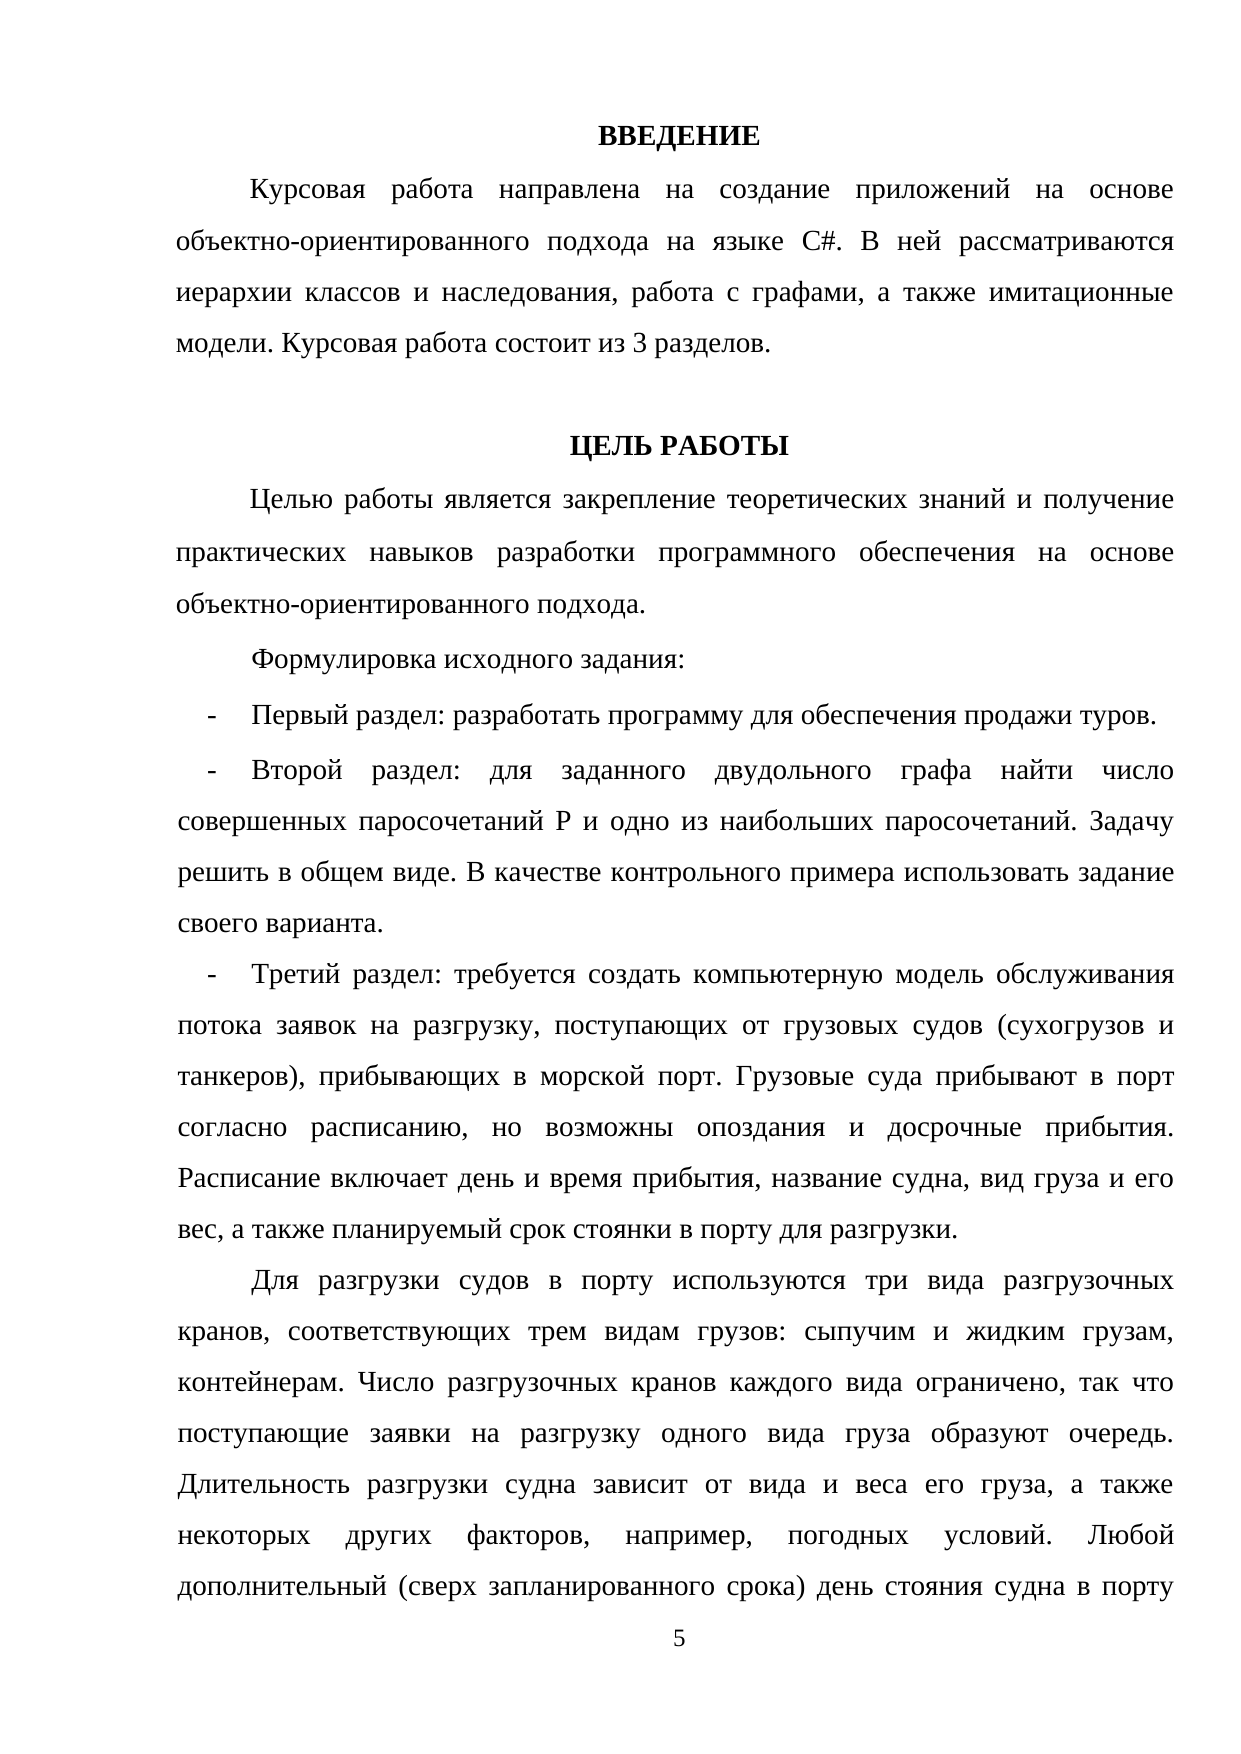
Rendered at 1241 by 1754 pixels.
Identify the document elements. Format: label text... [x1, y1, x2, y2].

text Курсовая работа направлена на создание приложений на основе объектно-ориентированного подхода на языке C#. В ней рассматриваются иерархии классов и наследования, работа с графами, а также имитационные модели. Курсовая работа состоит из 3 разделов. [176, 172, 1175, 359]
list Первый раздел: разработать программу для обеспечения продажи туров. [177, 697, 1175, 730]
text Формулировка исходного задания: [251, 641, 1175, 675]
subtitle ВВЕДЕНИЕ [177, 118, 1181, 152]
list Третий раздел: требуется создать компьютерную модель обслуживания потока заявок на разгрузку, поступающих от грузовых судов (сухогрузов и танкеров), прибывающих в морской порт. Грузовые суда прибывают в порт согласно расписанию, но возможны опоздания и досрочные прибытия. Расписание включает день и время прибытия, название судна, вид груза и его вес, а также планируемый срок стоянки в порту для разгрузки. [177, 956, 1175, 1244]
subtitle ЦЕЛЬ РАБОТЫ [177, 428, 1181, 461]
text Целью работы является закрепление теоретических знаний и получение практических навыков разработки программного обеспечения на основе объектно-ориентированного подхода. [176, 481, 1175, 619]
list Второй раздел: для заданного двудольного графа найти число совершенных паросочетаний P и одно из наибольших паросочетаний. Задачу решить в общем виде. В качестве контрольного примера использовать задание своего варианта. [177, 752, 1175, 938]
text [177, 1262, 1175, 1601]
